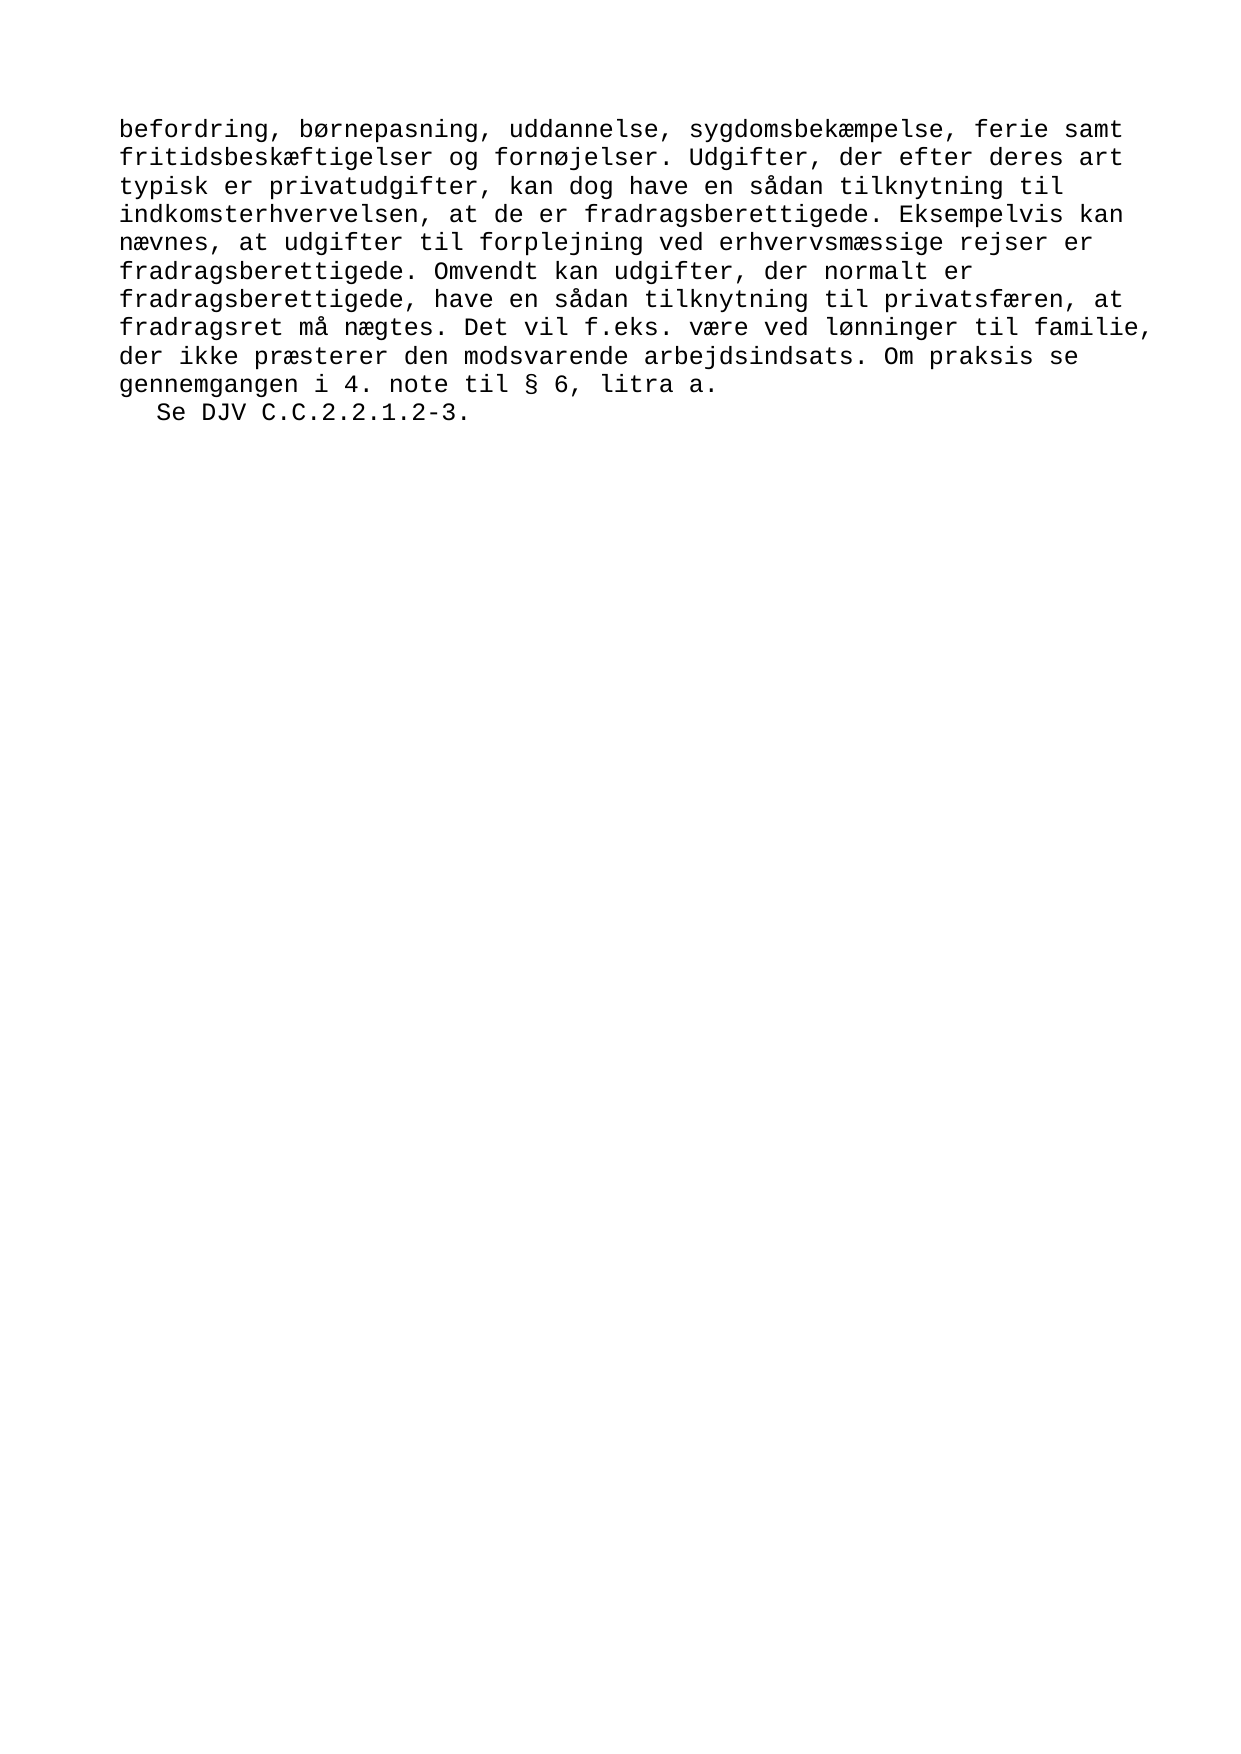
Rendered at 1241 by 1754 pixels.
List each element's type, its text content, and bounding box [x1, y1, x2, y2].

text Se DJV C.C.2.2.1.2-3. [119, 400, 1188, 428]
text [119, 117, 1188, 400]
